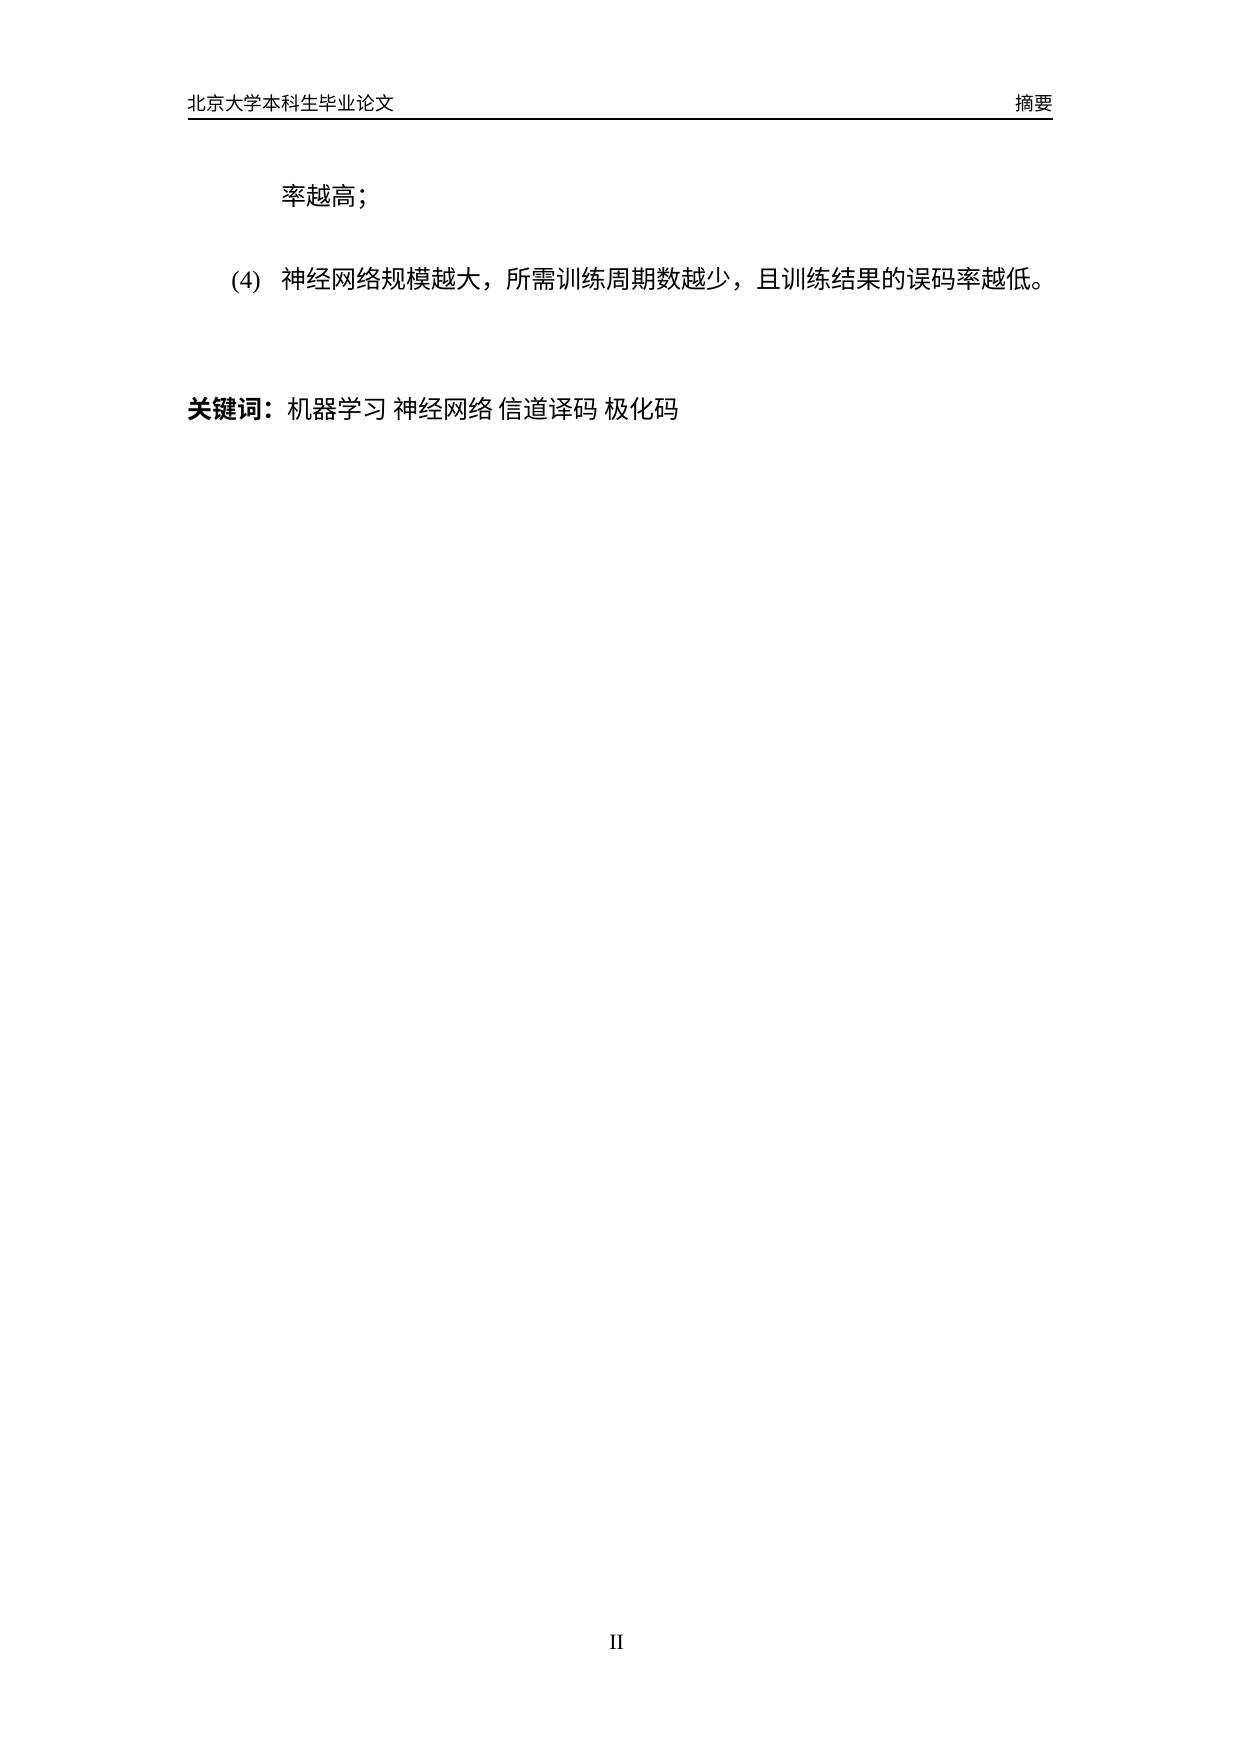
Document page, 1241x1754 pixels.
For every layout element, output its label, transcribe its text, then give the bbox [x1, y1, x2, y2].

list 神经网络规模越大，所需训练周期数越少，且训练结果的误码率越低。 [231, 245, 1053, 310]
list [231, 162, 1053, 227]
text 关键词：机器学习 神经网络 信道译码 极化码 [187, 375, 1053, 440]
